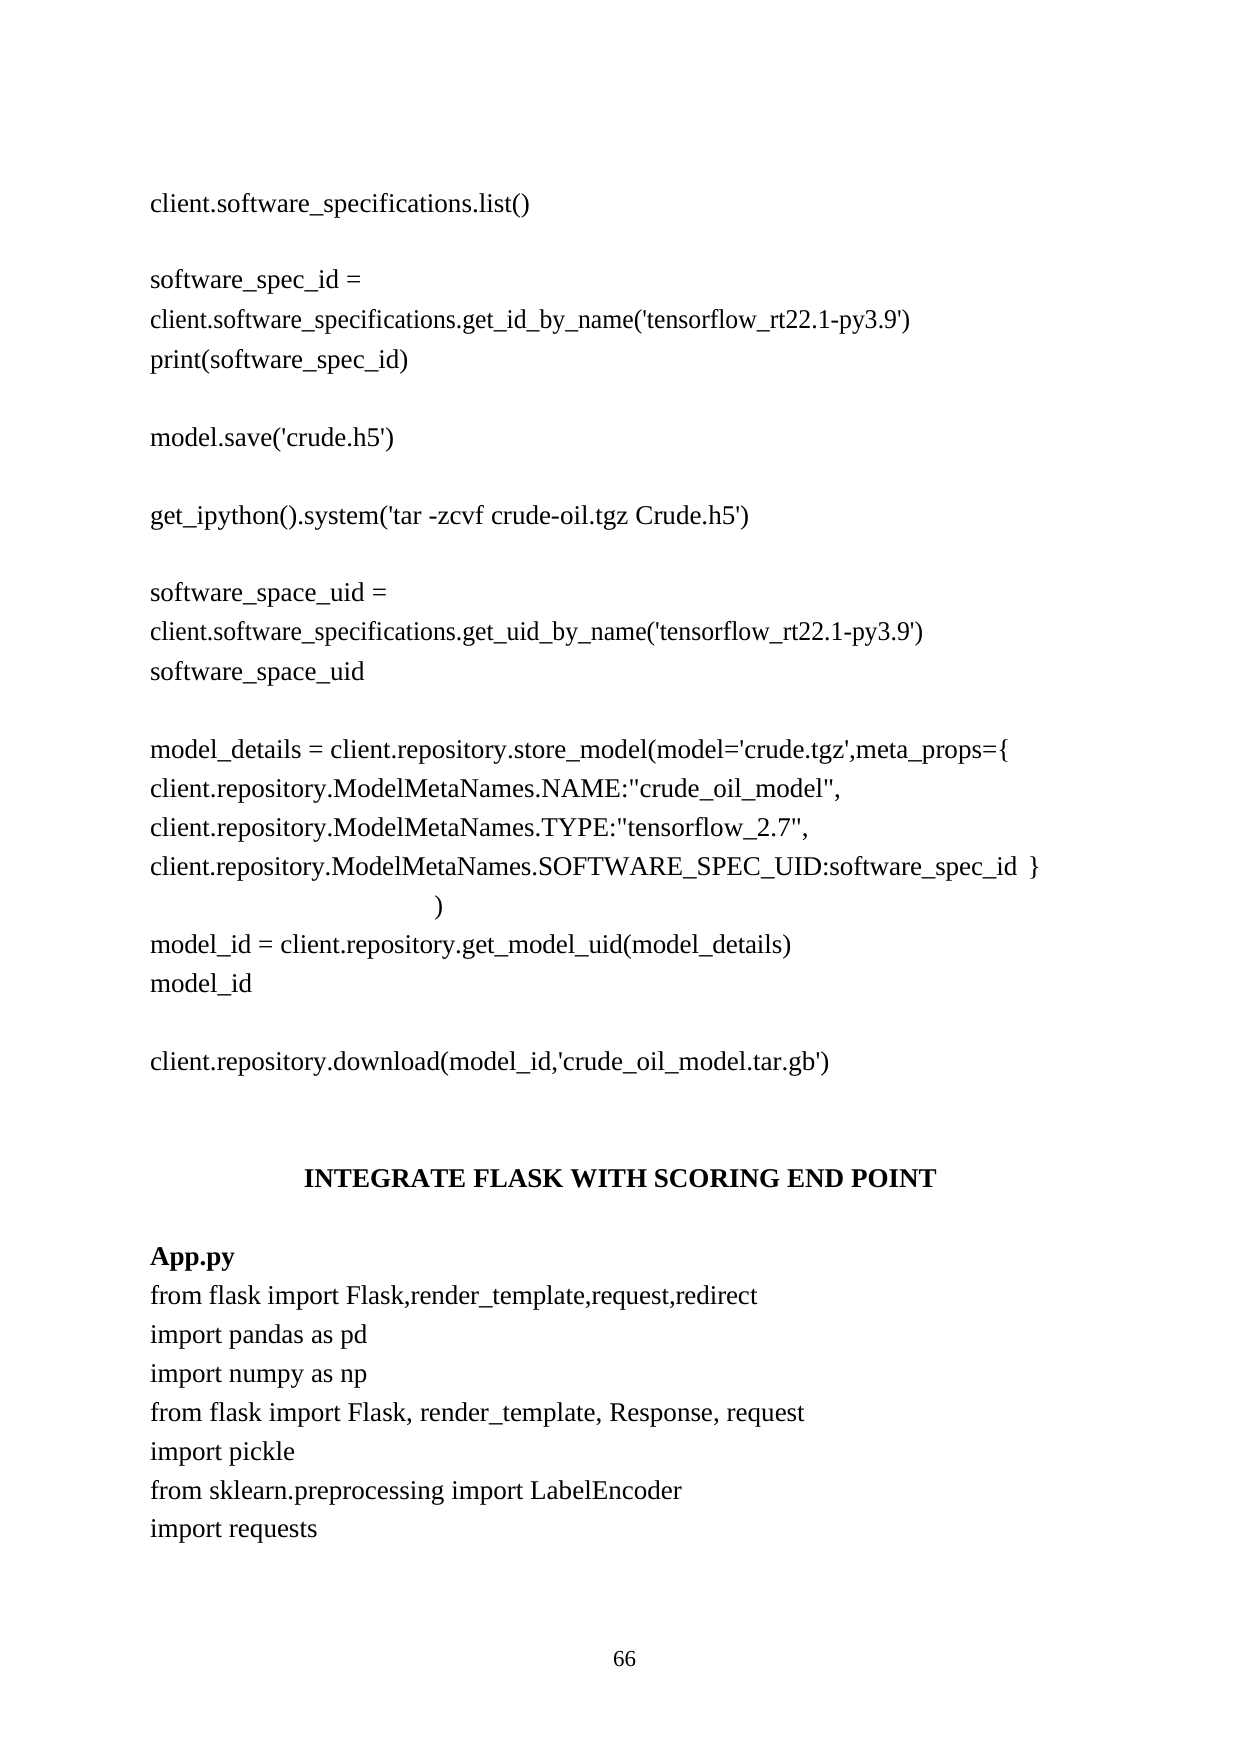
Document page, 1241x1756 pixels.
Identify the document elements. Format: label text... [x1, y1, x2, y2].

text from flask import Flask,render_template,request,redirect import pandas as pd [150, 1279, 794, 1349]
text from flask import Flask, render_template, Response, request import pickle [150, 1396, 806, 1466]
text client.software_specifications.list() [150, 187, 1176, 218]
text client.repository.download(model_id,'crude_oil_model.tar.gb') [150, 1045, 1176, 1076]
text import numpy as np [150, 1357, 1176, 1388]
text software_space_uid = client.software_specifications.get_uid_by_name('tensorflow_rt22.1-py3.9') software_space_uid [150, 576, 965, 686]
text App.py [150, 1240, 1176, 1271]
subtitle INTEGRATE FLASK WITH SCORING END POINT [302, 1162, 938, 1193]
text ) [434, 889, 1176, 920]
text from sklearn.preprocessing import LabelEncoder import requests [150, 1474, 685, 1544]
text get_ipython().system('tar -zcvf crude-oil.tgz Crude.h5') [150, 499, 1176, 530]
text model_details = client.repository.store_model(model='crude.tgz',meta_props={ client.repository.ModelMetaNames.NAME:"crude_oil_model", client.repository.ModelMetaNames.TYPE:"tensorflow_2.7", client.repository.ModelMetaNames.SOFTWARE_SPEC_UID:software_spec_id } [150, 733, 1176, 881]
text software_spec_id = client.software_specifications.get_id_by_name('tensorflow_rt22.1-py3.9') print(software_spec_id) [150, 263, 952, 374]
text model.save('crude.h5') [150, 421, 1176, 452]
text model_id = client.repository.get_model_uid(model_details) model_id [150, 928, 892, 998]
